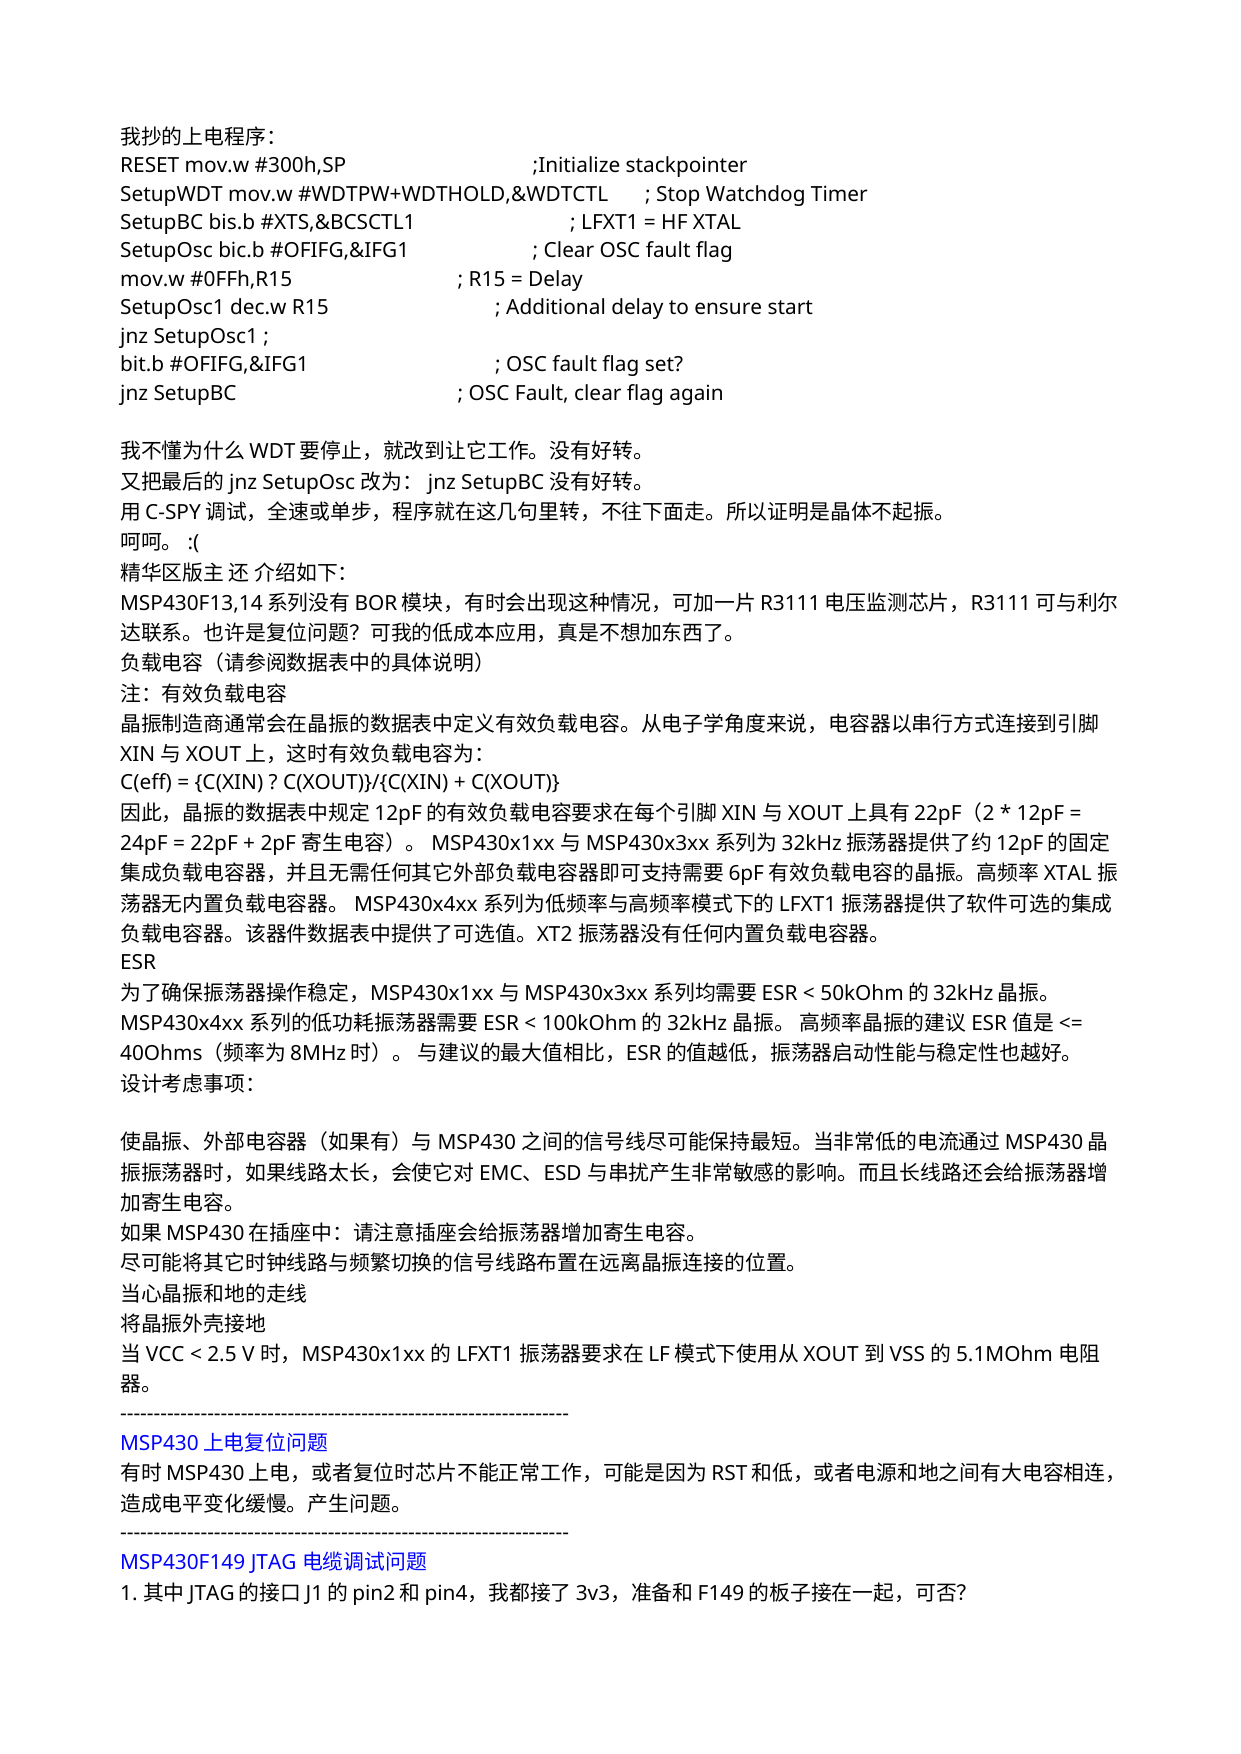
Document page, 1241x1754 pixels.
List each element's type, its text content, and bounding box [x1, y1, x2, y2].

text 负载电容（请参阅数据表中的具体说明） [120, 647, 1120, 677]
text jnz SetupOsc1 ; [120, 321, 1120, 349]
text 晶振制造商通常会在晶振的数据表中定义有效负载电容。从电子学角度来说，电容器以串行方式连接到引脚XIN 与XOUT上，这时有效负载电容为： [120, 707, 1120, 767]
text 我不懂为什么WDT要停止，就改到让它工作。没有好转。 [120, 434, 1120, 465]
text 呵呵。 :( [120, 526, 1120, 556]
text 使晶振、外部电容器（如果有）与 MSP430 之间的信号线尽可能保持最短。当非常低的电流通过MSP430晶振振荡器时，如果线路太长，会使它对 EMC、ESD 与串扰产生非常敏感的影响。而且长线路还会给振荡器增加寄生电容。 [120, 1126, 1120, 1216]
text SetupOsc1 dec.w R15 ; Additional delay to ensure start [120, 292, 1120, 321]
text MSP430F13,14系列没有BOR模块，有时会出现这种情况，可加一片R3111电压监测芯片，R3111可与利尔达联系。也许是复位问题？可我的低成本应用，真是不想加东西了。 [120, 586, 1120, 647]
text 当心晶振和地的走线 [120, 1277, 1120, 1307]
text C(eff) = {C(XIN) ? C(XOUT)}/{C(XIN) + C(XOUT)} [120, 767, 1120, 796]
text ------------------------------------------------------------------- [120, 1398, 1120, 1426]
text bit.b #OFIFG,&IFG1 ; OSC fault flag set? [120, 349, 1120, 378]
text 1. 其中JTAG的接口J1的pin2和pin4，我都接了3v3，准备和F149的板子接在一起，可否？ [120, 1576, 1120, 1606]
text 如果MSP430在插座中：请注意插座会给振荡器增加寄生电容。 [120, 1216, 1120, 1247]
text 又把最后的 jnz SetupOsc 改为： jnz SetupBC 没有好转。 [120, 465, 1120, 495]
text RESET mov.w #300h,SP ;Initialize stackpointer [120, 150, 1120, 179]
text 将晶振外壳接地 [120, 1307, 1120, 1337]
text 为了确保振荡器操作稳定，MSP430x1xx 与MSP430x3xx 系列均需要ESR < 50kOhm的32kHz晶振。MSP430x4xx 系列的低功耗振荡器需要 ESR < 100kOhm的 32kHz 晶振。 高频率晶振的建议 ESR 值是 <= 40Ohms（频率为8MHz时）。 与建议的最大值相比，ESR的值越低，振荡器启动性能与稳定性也越好。 [120, 976, 1120, 1067]
text SetupBC bis.b #XTS,&BCSCTL1 ; LFXT1 = HF XTAL [120, 207, 1120, 236]
text 设计考虑事项： [120, 1067, 1120, 1097]
text ------------------------------------------------------------------- [120, 1517, 1120, 1546]
text 我抄的上电程序： [120, 120, 1120, 150]
subtitle MSP430上电复位问题 [120, 1426, 1120, 1457]
text 因此，晶振的数据表中规定12pF的有效负载电容要求在每个引脚XIN 与 XOUT上具有22pF（2 * 12pF = 24pF = 22pF + 2pF 寄生电容）。 MSP430x1xx 与 MSP430x3xx 系列为32kHz振荡器提供了约12pF的固定集成负载电容器，并且无需任何其它外部负载电容器即可支持需要6pF有效负载电容的晶振。高频率 XTAL 振荡器无内置负载电容器。 MSP430x4xx 系列为低频率与高频率模式下的LFXT1 振荡器提供了软件可选的集成负载电容器。该器件数据表中提供了可选值。XT2 振荡器没有任何内置负载电容器。 [120, 796, 1120, 947]
text 精华区版主 还 介绍如下： [120, 556, 1120, 586]
text jnz SetupBC ; OSC Fault, clear flag again [120, 378, 1120, 406]
text 用C-SPY调试，全速或单步，程序就在这几句里转，不往下面走。所以证明是晶体不起振。 [120, 495, 1120, 526]
text ESR [120, 947, 1120, 976]
text 当 VCC < 2.5 V 时，MSP430x1xx 的 LFXT1 振荡器要求在LF模式下使用从XOUT 到 VSS 的 5.1MOhm 电阻器。 [120, 1337, 1120, 1398]
text mov.w #0FFh,R15 ; R15 = Delay [120, 264, 1120, 292]
text SetupWDT mov.w #WDTPW+WDTHOLD,&WDTCTL ; Stop Watchdog Timer [120, 179, 1120, 207]
text 注：有效负载电容 [120, 677, 1120, 707]
subtitle MSP430F149 JTAG 电缆调试问题 [120, 1546, 1120, 1576]
text SetupOsc bic.b #OFIFG,&IFG1 ; Clear OSC fault flag [120, 236, 1120, 264]
text 尽可能将其它时钟线路与频繁切换的信号线路布置在远离晶振连接的位置。 [120, 1247, 1120, 1277]
text 有时MSP430上电，或者复位时芯片不能正常工作，可能是因为RST和低，或者电源和地之间有大电容相连，造成电平变化缓慢。产生问题。 [120, 1457, 1120, 1517]
